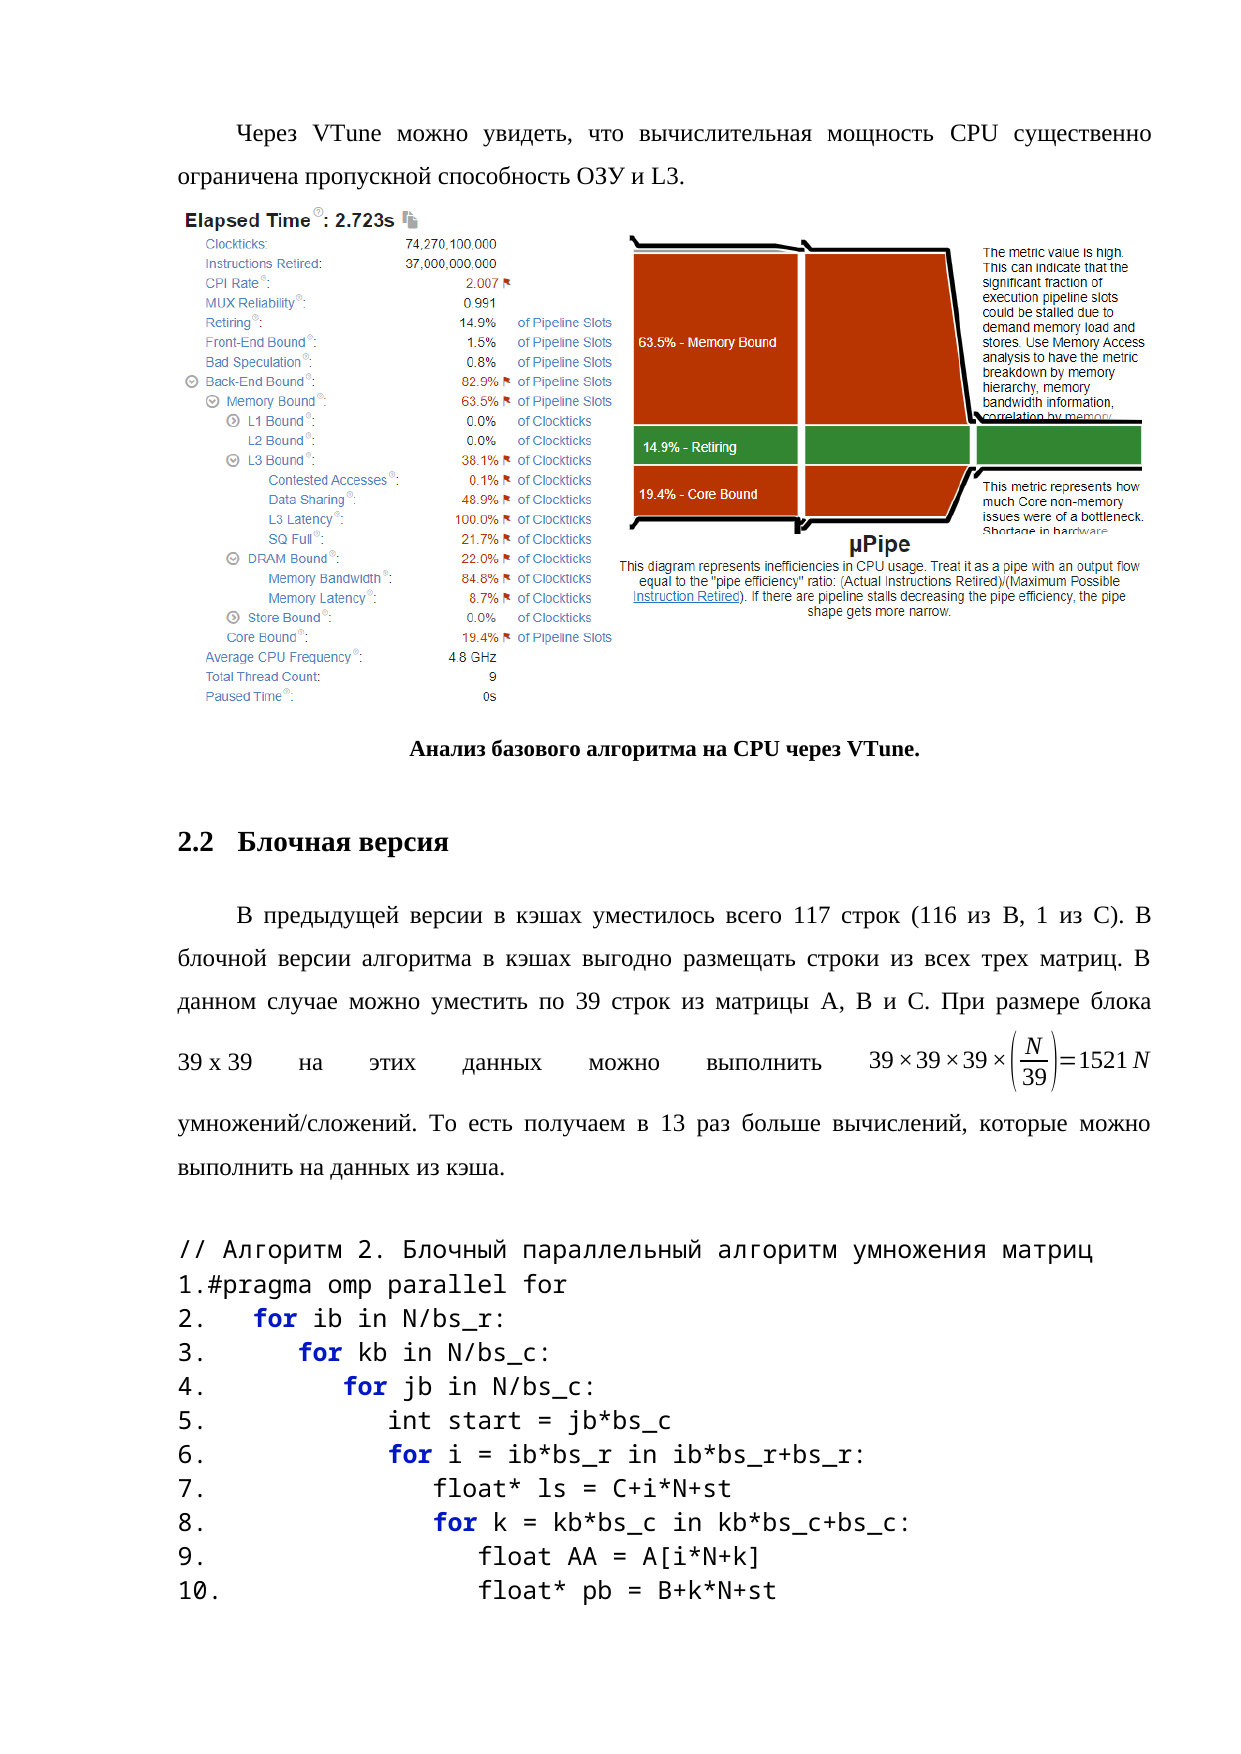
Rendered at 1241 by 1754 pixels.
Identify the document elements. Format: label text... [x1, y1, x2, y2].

text for i = ib*bs_r in ib*bs_r+bs_r: [177, 1437, 1152, 1471]
text Анализ базового алгоритма на CPU через VTune. [177, 735, 1152, 761]
text for jb in N/bs_c: [177, 1368, 1152, 1402]
list // Алгоритм 2. Блочный параллельный алгоритм умножения матриц [177, 1232, 1152, 1266]
list #pragma omp parallel for [177, 1266, 1152, 1300]
text float* pb = B+k*N+st [177, 1573, 1152, 1607]
text В предыдущей версии в кэшах уместилось всего 117 строк (116 из B, 1 из C). В блочной версии алгоритма в кэшах выгодно размещать строки из всех трех матриц. В данном случае можно уместить по 39 строк из матрицы A, B и C. При размере блока 39 x 39 на этих данных можно выполнить умножений/сложений. То есть получаем в 13 раз больше вычислений, которые можно выполнить на данных из кэша. [177, 900, 1152, 1180]
text for k = kb*bs_c in kb*bs_c+bs_c: [177, 1505, 1152, 1539]
picture [177, 204, 1152, 708]
text float AA = A[i*N+k] [177, 1539, 1152, 1573]
text for kb in N/bs_c: [177, 1334, 1152, 1368]
text for ib in N/bs_r: [177, 1300, 1152, 1334]
text int start = jb*bs_c [177, 1402, 1152, 1437]
text Через VTune можно увидеть, что вычислительная мощность CPU существенно ограничена пропускной способность ОЗУ и L3. [177, 118, 1152, 190]
text float* ls = C+i*N+st [177, 1471, 1152, 1505]
subtitle Блочная версия [177, 824, 1152, 858]
